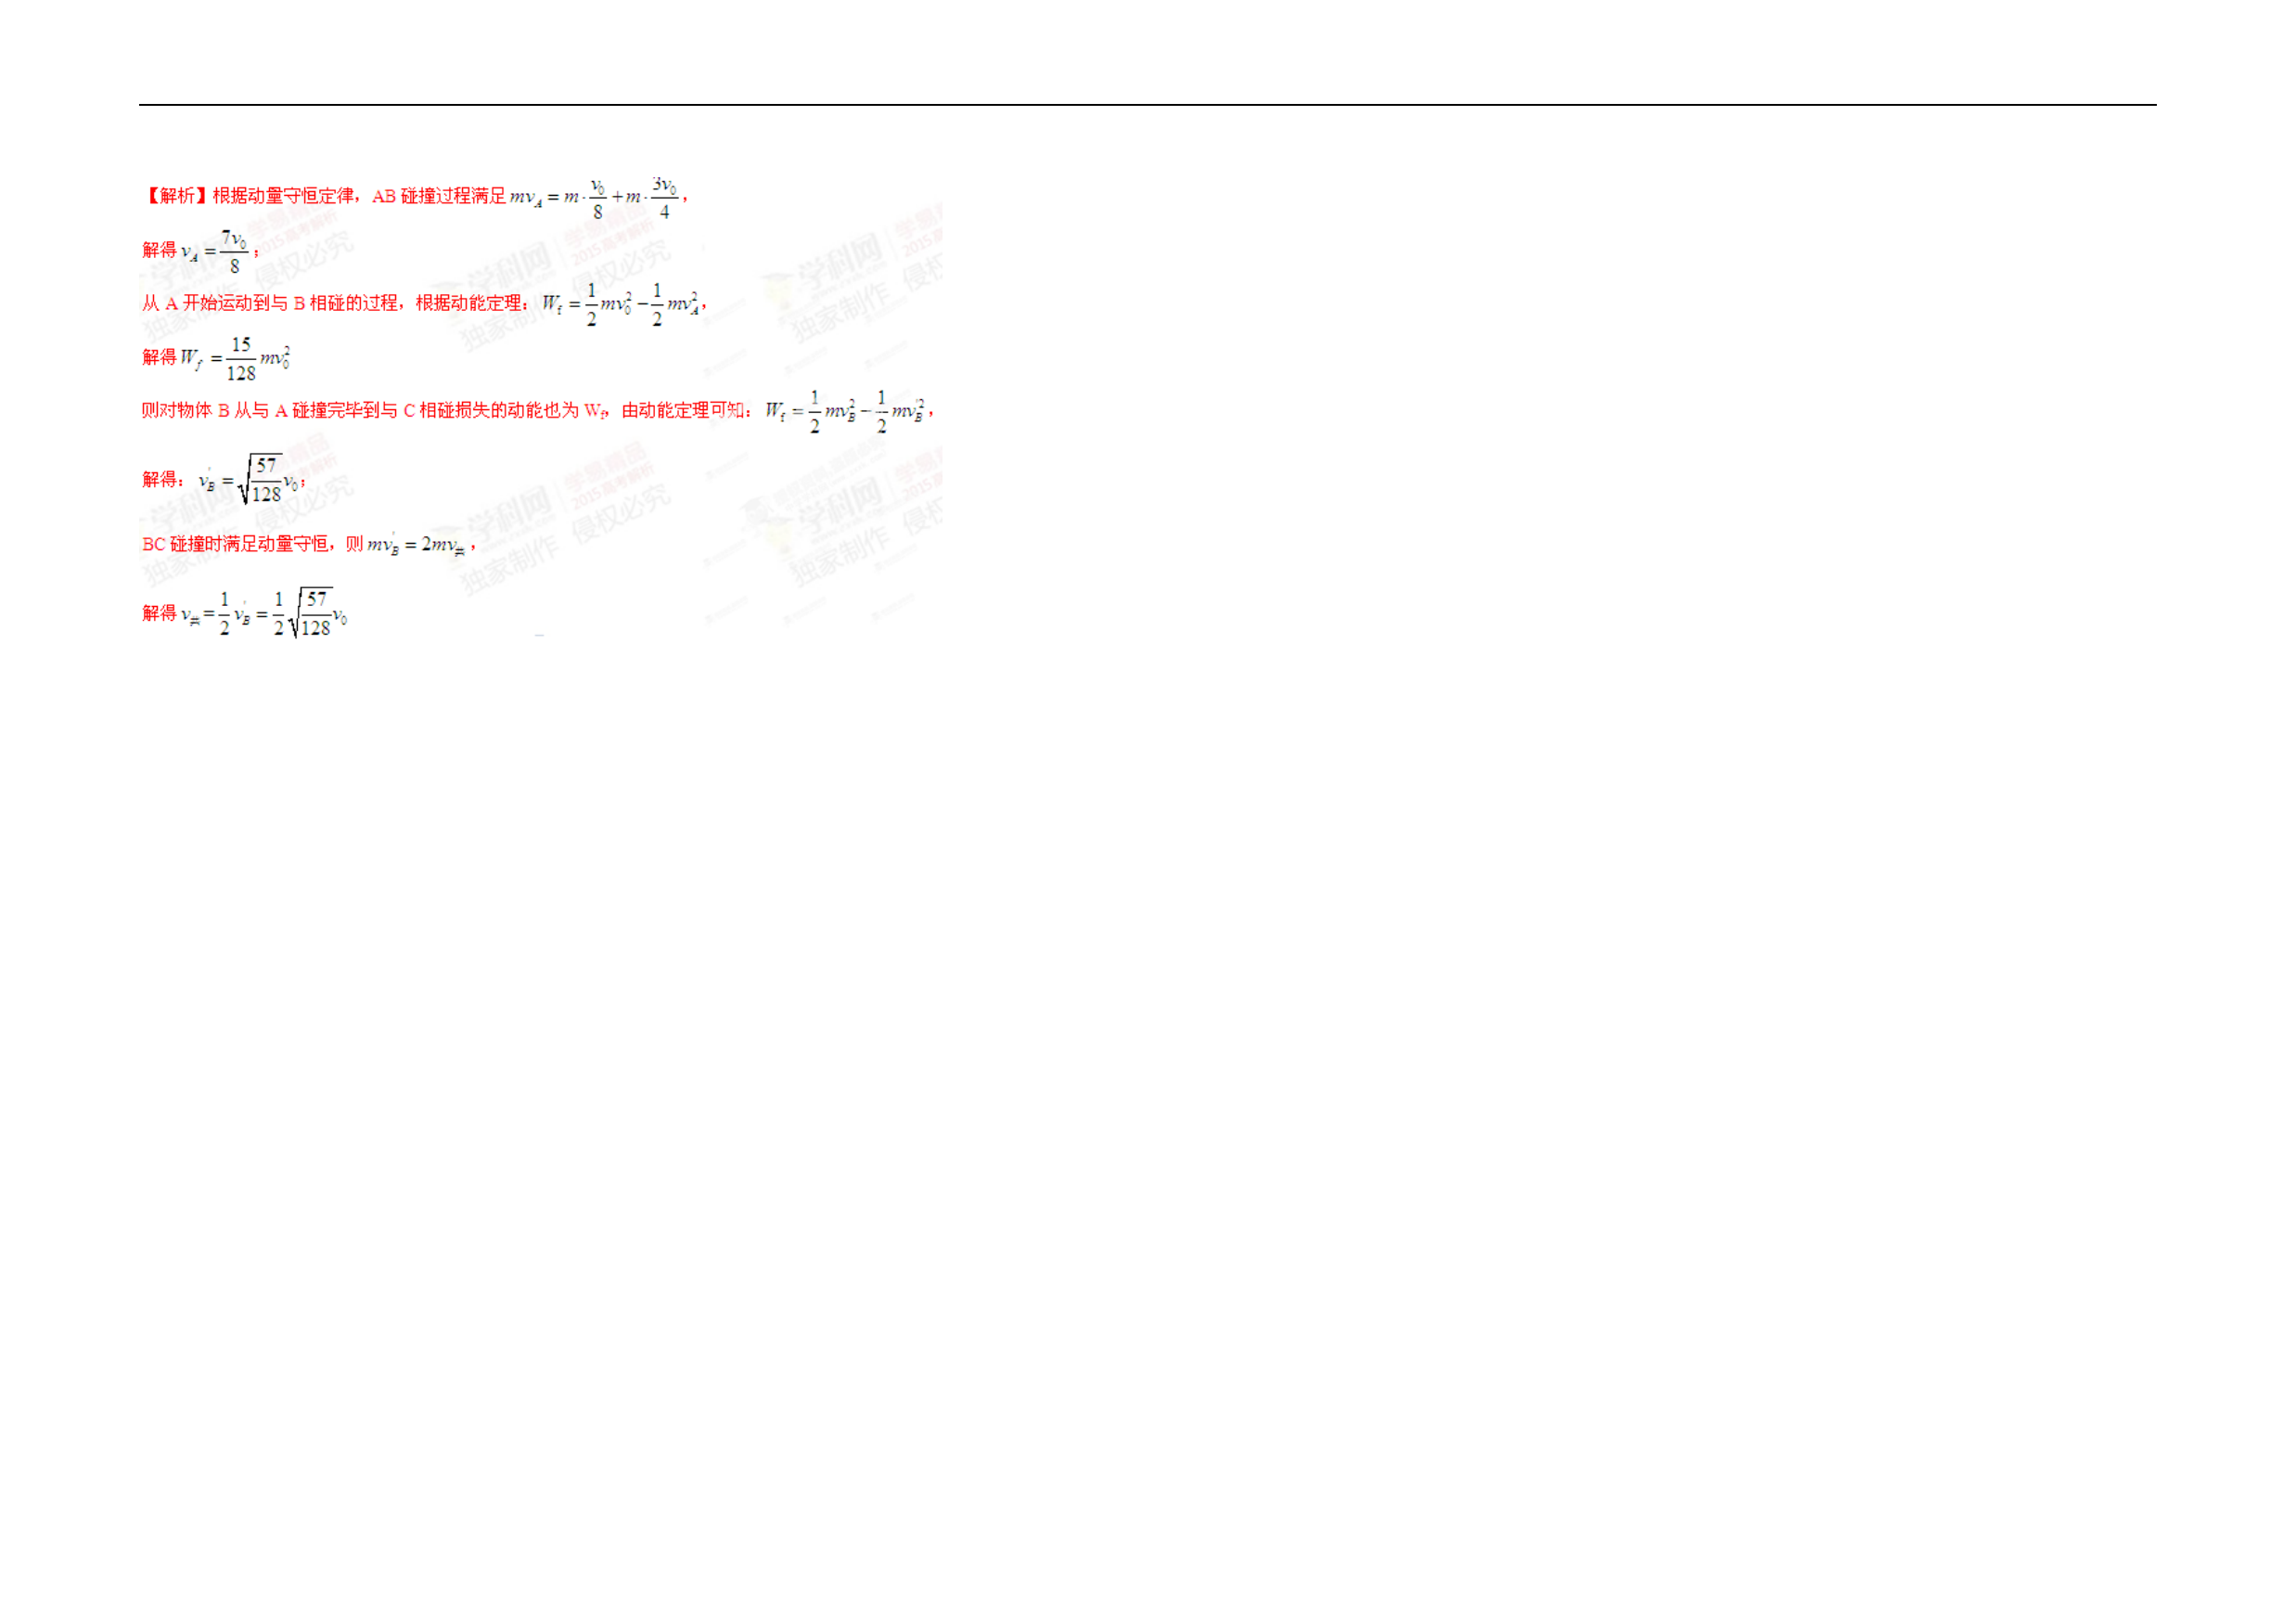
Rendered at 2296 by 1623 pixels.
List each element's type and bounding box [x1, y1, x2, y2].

picture [139, 177, 943, 655]
